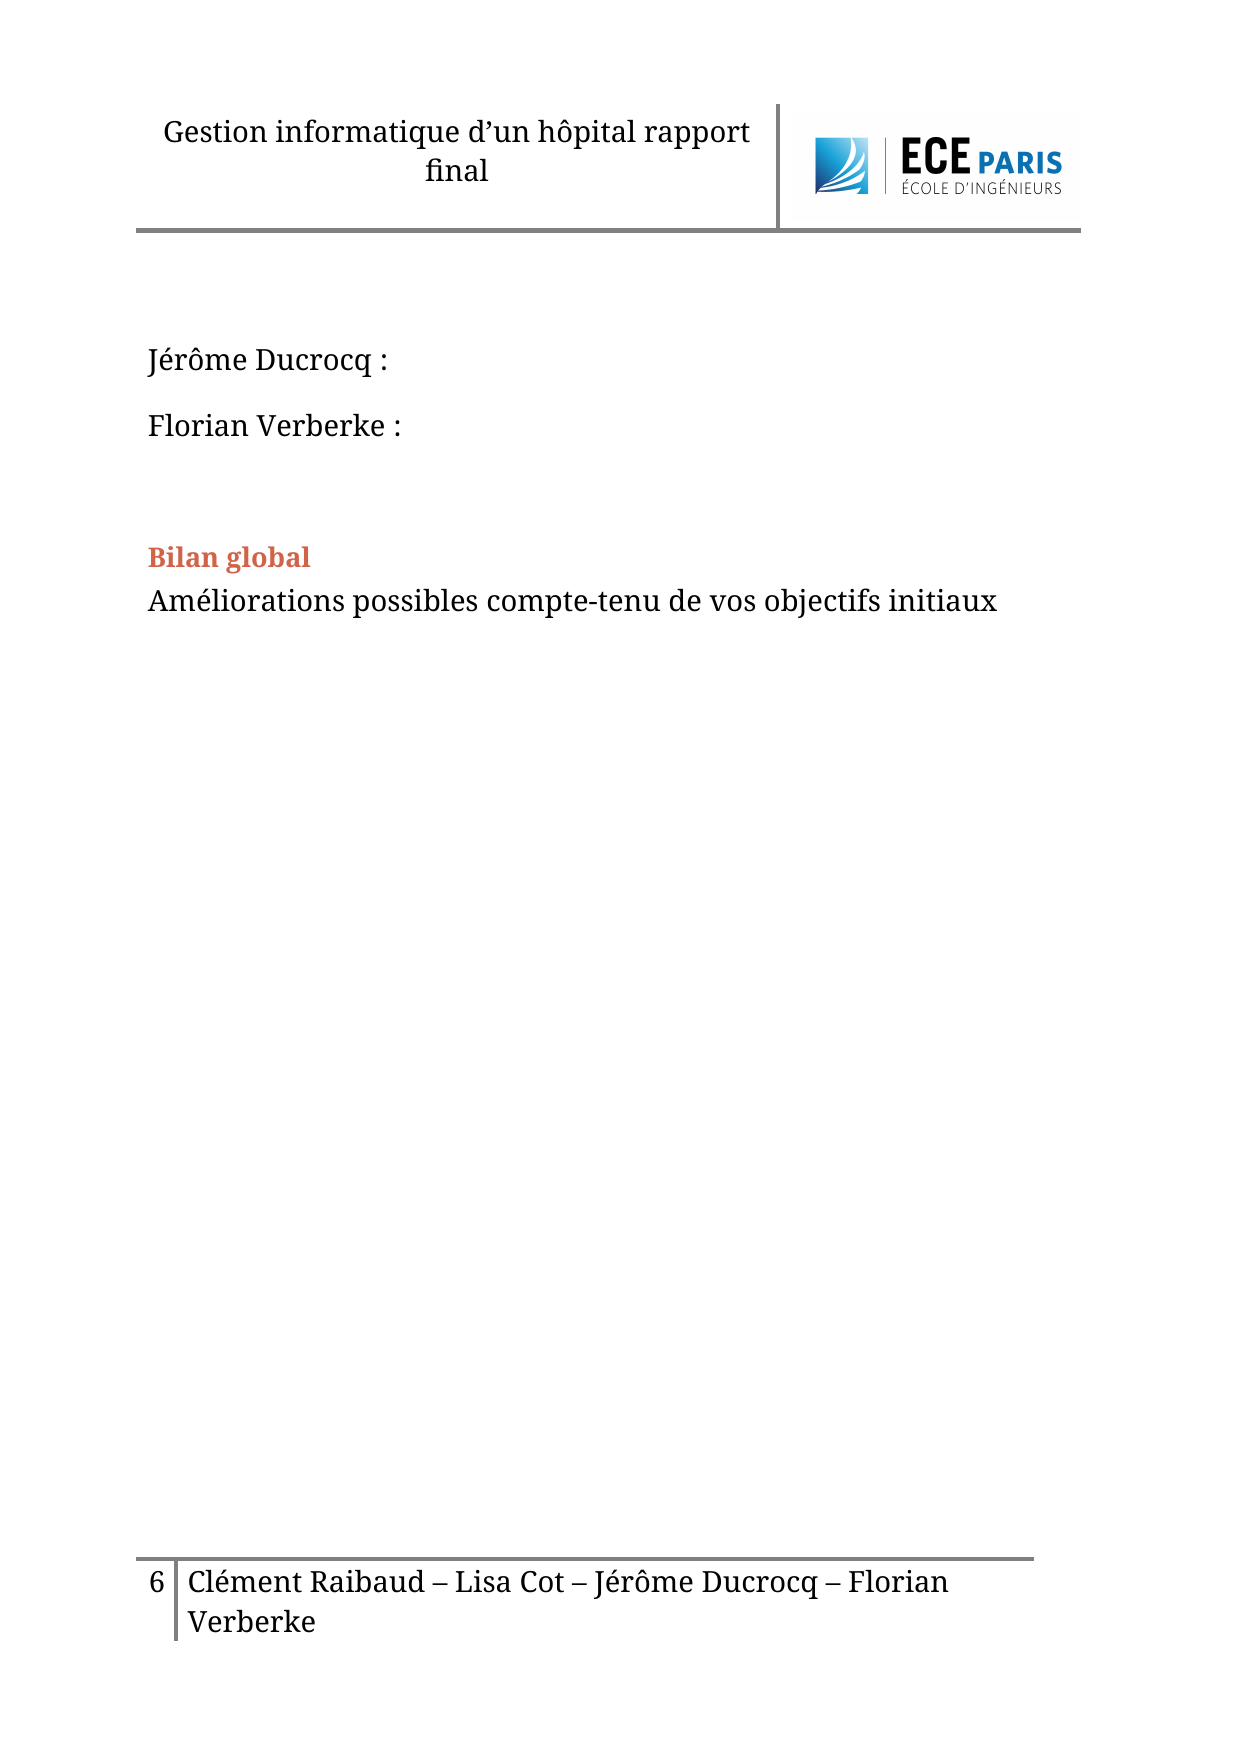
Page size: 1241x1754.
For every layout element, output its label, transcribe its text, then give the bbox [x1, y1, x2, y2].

text Jérôme Ducrocq : [148, 339, 1093, 378]
text Améliorations possibles compte-tenu de vos objectifs initiaux [148, 581, 1093, 620]
picture [789, 111, 1081, 221]
subtitle Bilan global [148, 538, 1093, 575]
text Florian Verberke : [148, 405, 1093, 445]
